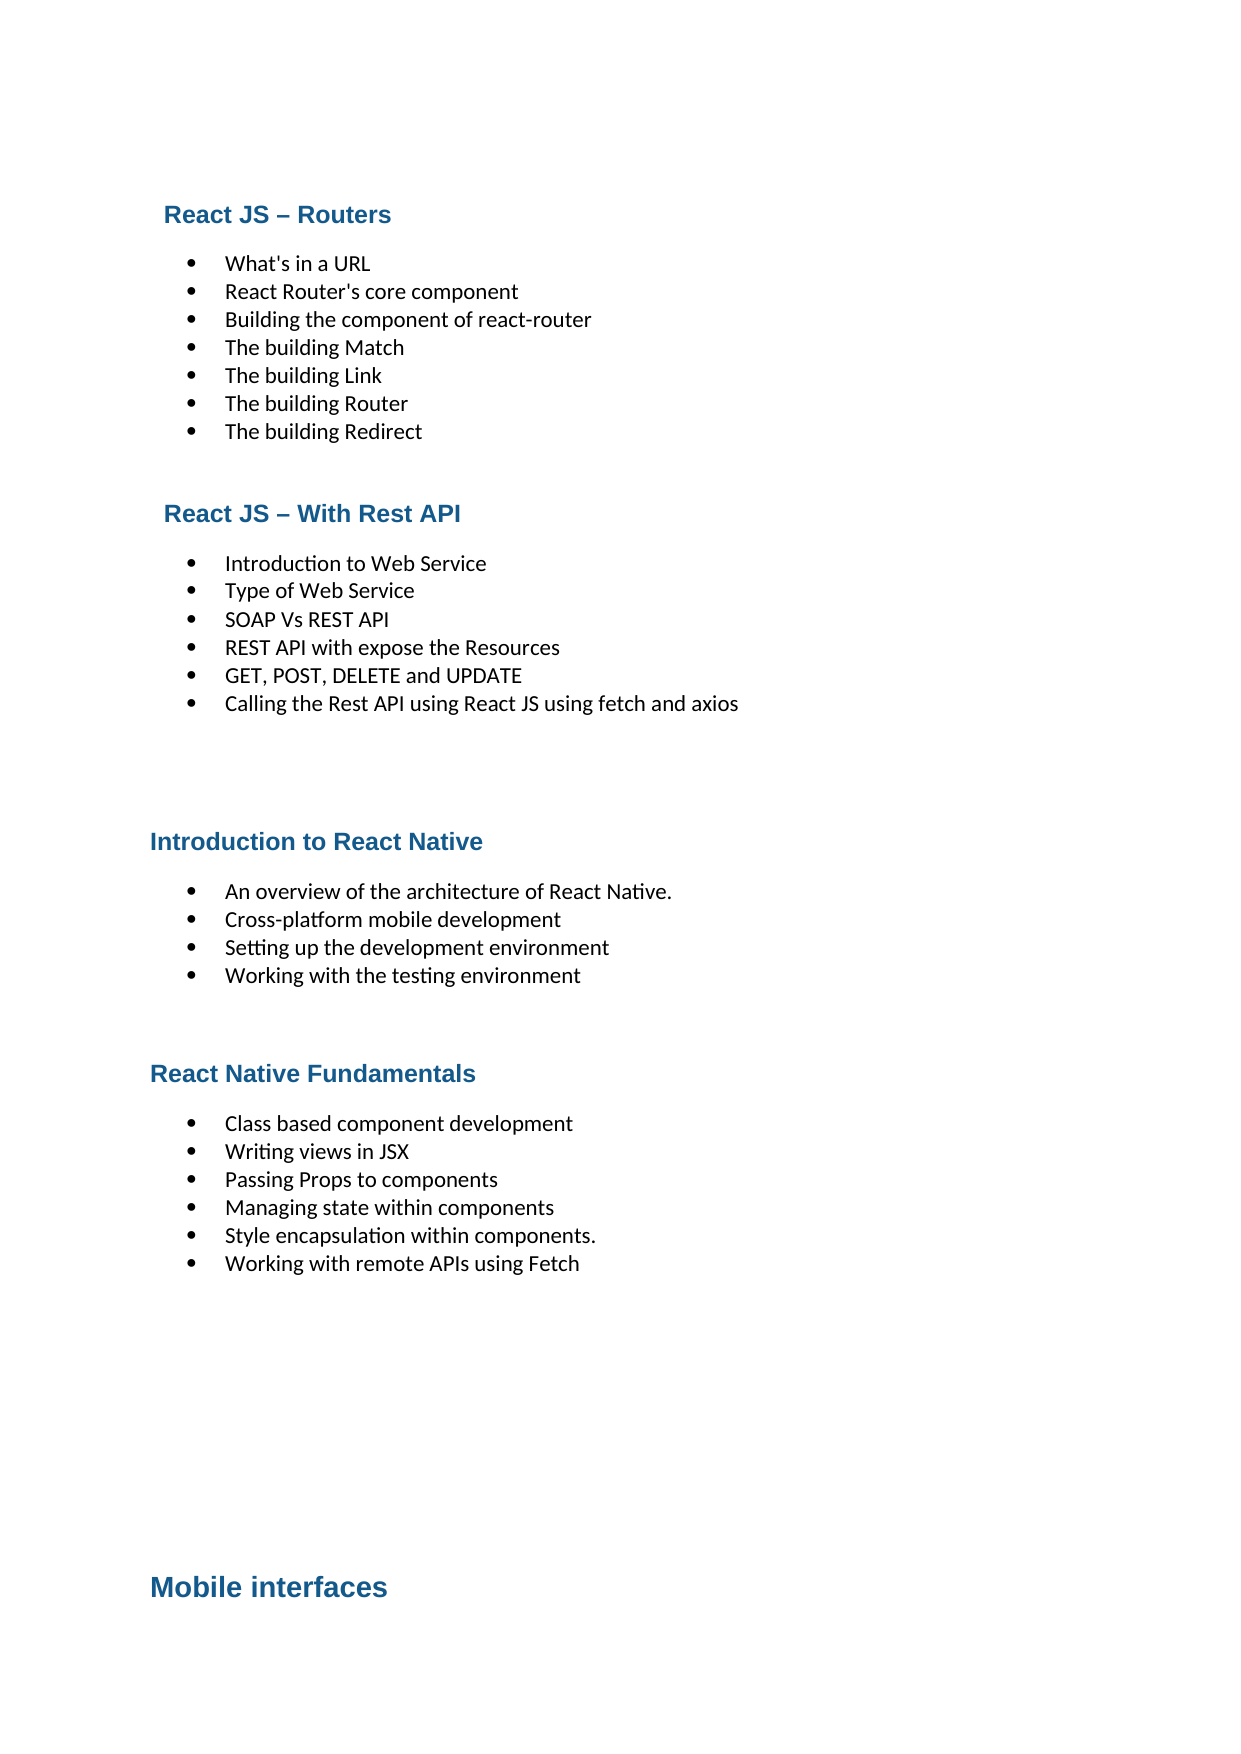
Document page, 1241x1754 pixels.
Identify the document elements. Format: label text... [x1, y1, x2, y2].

list An overview of the architecture of React Native. [187, 877, 1090, 905]
text React JS – With Rest API [150, 499, 1090, 528]
text Introduction to React Native [150, 827, 1090, 856]
list Writing views in JSX [187, 1137, 1090, 1165]
list What's in a URL [187, 249, 1090, 277]
list REST API with expose the Resources [187, 633, 1090, 661]
list The building Match [187, 333, 1090, 361]
list GET, POST, DELETE and UPDATE [187, 661, 1090, 689]
list Cross-platform mobile development [187, 905, 1090, 933]
list The building Router [187, 389, 1090, 417]
list Working with remote APIs using Fetch [187, 1249, 1090, 1277]
list The building Redirect [187, 417, 1090, 445]
list Building the component of react-router [187, 305, 1090, 333]
list React Router's core component [187, 277, 1090, 305]
list Style encapsulation within components. [187, 1221, 1090, 1249]
list Type of Web Service [187, 577, 1090, 605]
list Passing Props to components [187, 1165, 1090, 1193]
list SOAP Vs REST API [187, 605, 1090, 633]
list Managing state within components [187, 1193, 1090, 1221]
text React Native Fundamentals [150, 1059, 1090, 1088]
list Working with the testing environment [187, 961, 1090, 989]
list The building Link [187, 361, 1090, 389]
list Introduction to Web Service [187, 549, 1090, 577]
list Setting up the development environment [187, 933, 1090, 961]
list Class based component development [187, 1109, 1090, 1137]
list Calling the Rest API using React JS using fetch and axios [187, 689, 1090, 717]
text Mobile interfaces [150, 1570, 1090, 1603]
text React JS – Routers [150, 199, 1090, 228]
